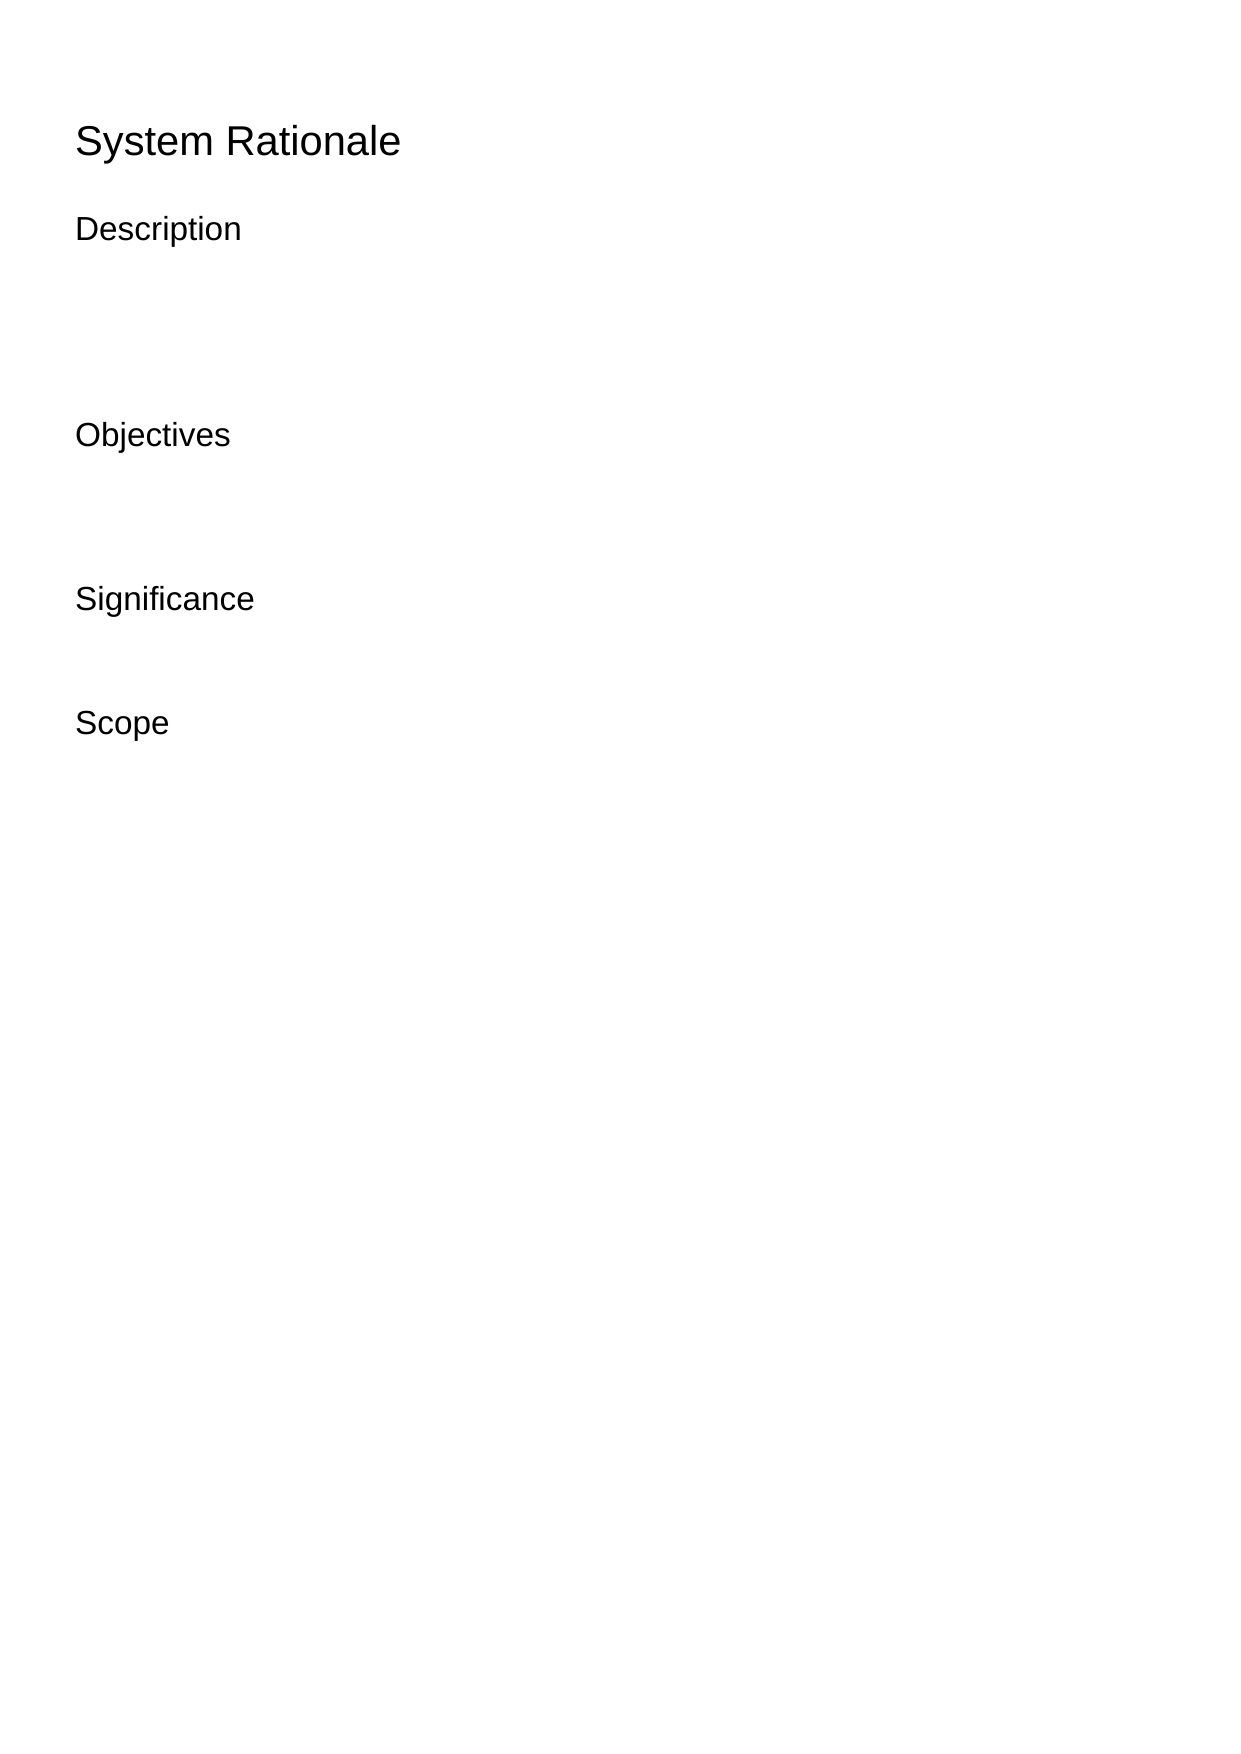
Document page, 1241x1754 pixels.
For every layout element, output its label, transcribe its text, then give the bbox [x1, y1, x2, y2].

subtitle Significance [75, 579, 1165, 617]
subtitle Scope [75, 703, 1165, 741]
subtitle System Rationale [75, 117, 1165, 164]
subtitle Description [75, 209, 1165, 248]
subtitle Objectives [75, 415, 1165, 454]
